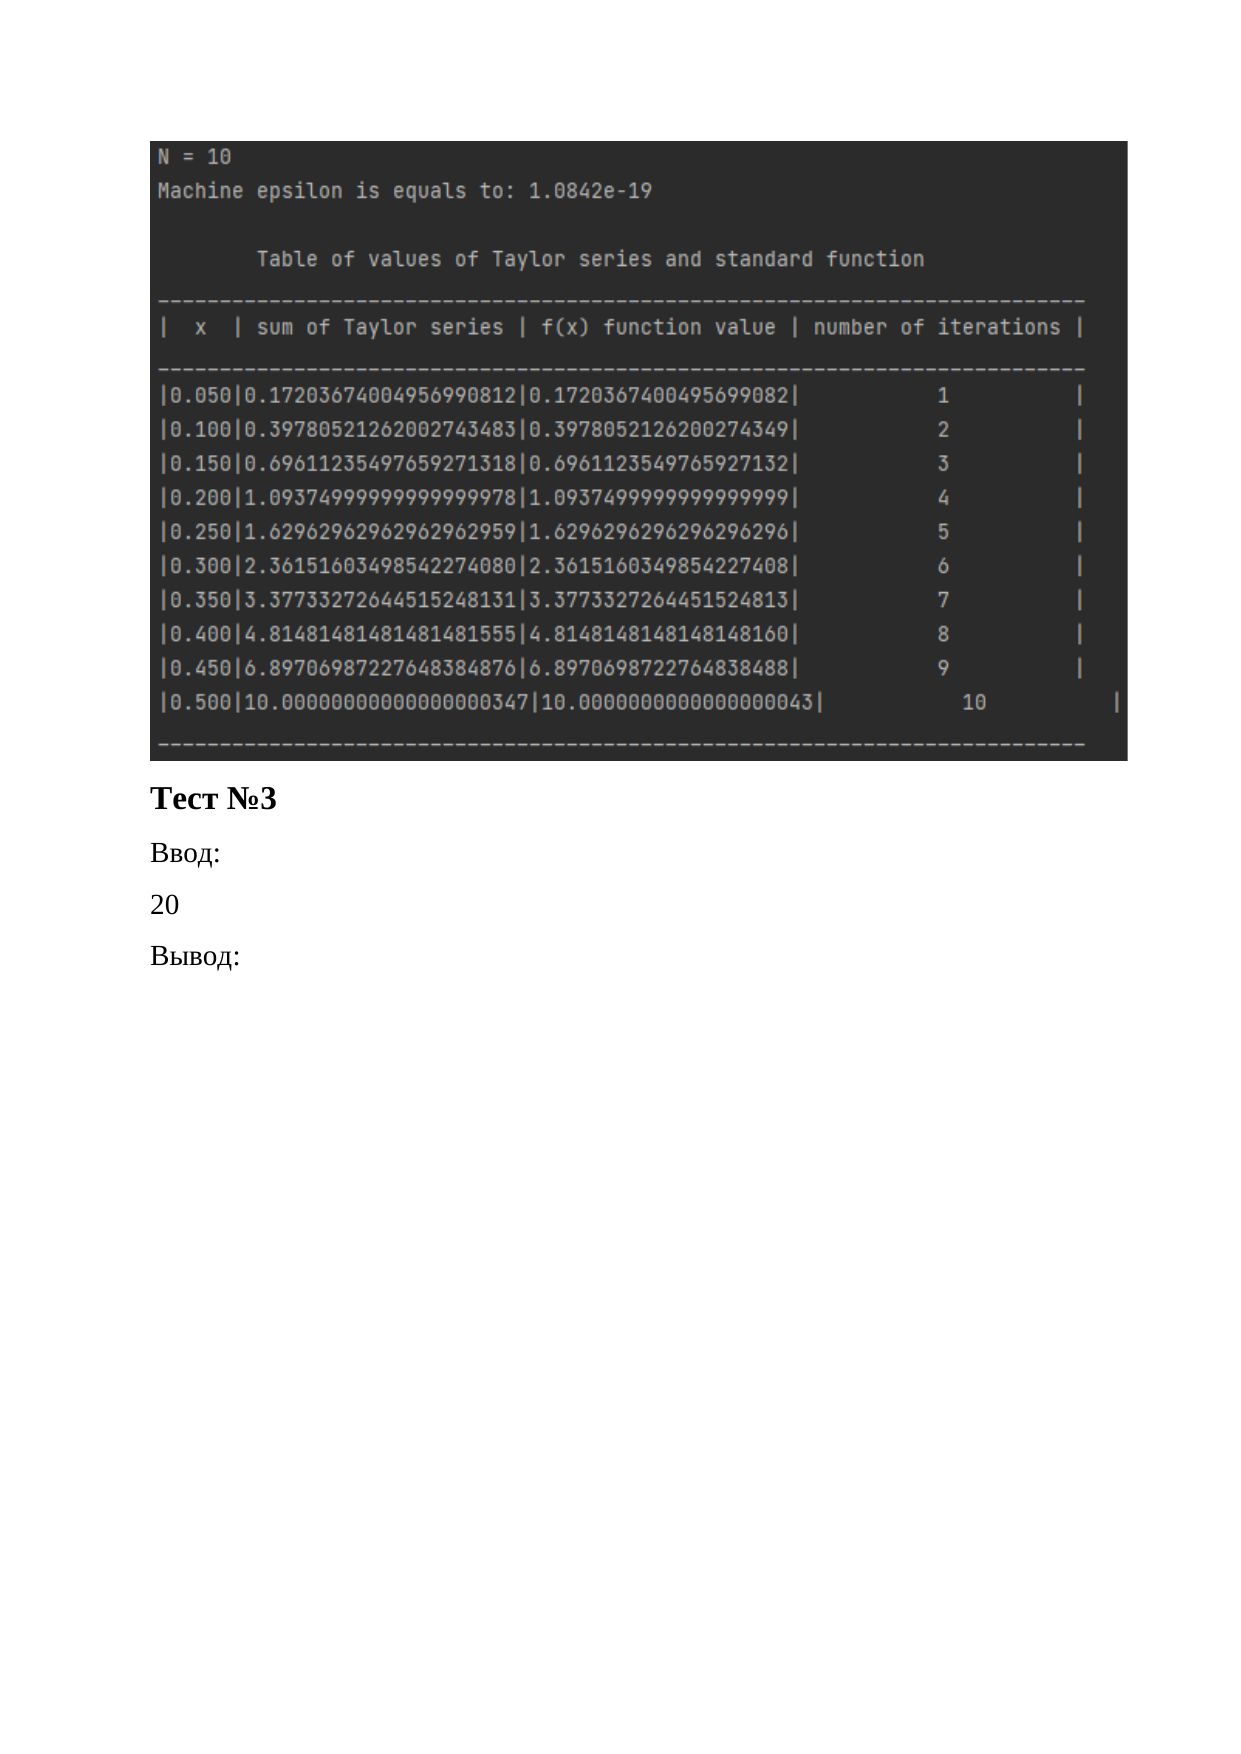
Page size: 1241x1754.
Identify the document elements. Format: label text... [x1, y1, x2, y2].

text Вывод: [150, 938, 1117, 972]
text Ввод: [150, 835, 1117, 869]
subtitle Тест №3 [150, 778, 1117, 816]
picture [150, 141, 1128, 761]
text 20 [150, 887, 1117, 920]
